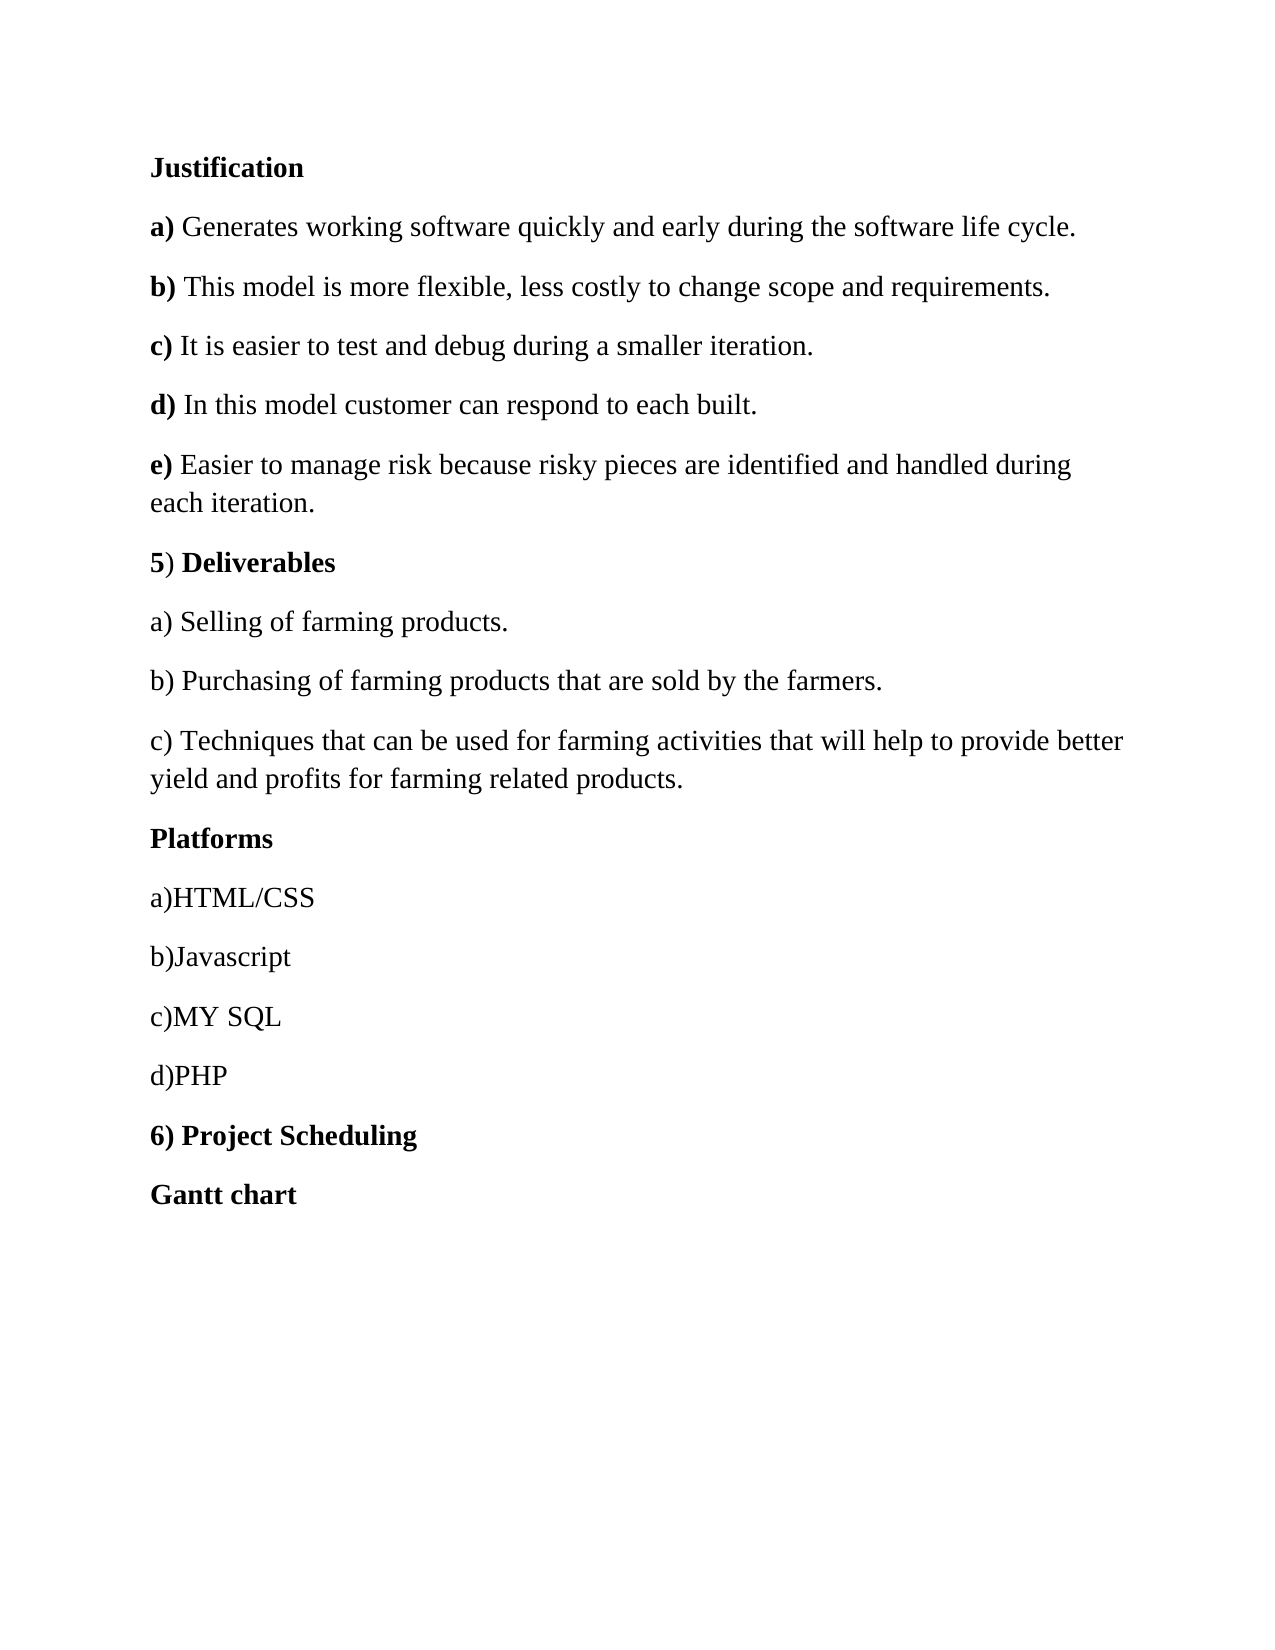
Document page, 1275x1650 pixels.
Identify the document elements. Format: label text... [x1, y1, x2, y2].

text Platforms [150, 821, 1125, 854]
text b) Purchasing of farming products that are sold by the farmers. [150, 663, 1125, 697]
text c) It is easier to test and debug during a smaller iteration. [150, 328, 1125, 362]
text Justification [150, 150, 1125, 183]
text c) Techniques that can be used for farming activities that will help to provide better yield and profits for farming related products. [150, 723, 1125, 795]
text a) Generates working software quickly and early during the software life cycle. [150, 209, 1125, 243]
text c)MY SQL [150, 999, 1125, 1032]
text a)HTML/CSS [150, 880, 1125, 914]
text e) Easier to manage risk because risky pieces are identified and handled during each iteration. [150, 447, 1125, 519]
text a) Selling of farming products. [150, 604, 1125, 638]
text 6) Project Scheduling [150, 1118, 1125, 1151]
text d)PHP [150, 1058, 1125, 1092]
text 5) Deliverables [150, 545, 1125, 578]
text b) This model is more flexible, less costly to change scope and requirements. [150, 269, 1125, 302]
text b)Javascript [150, 939, 1125, 973]
text Gantt chart [150, 1177, 1125, 1211]
text d) In this model customer can respond to each built. [150, 387, 1125, 421]
